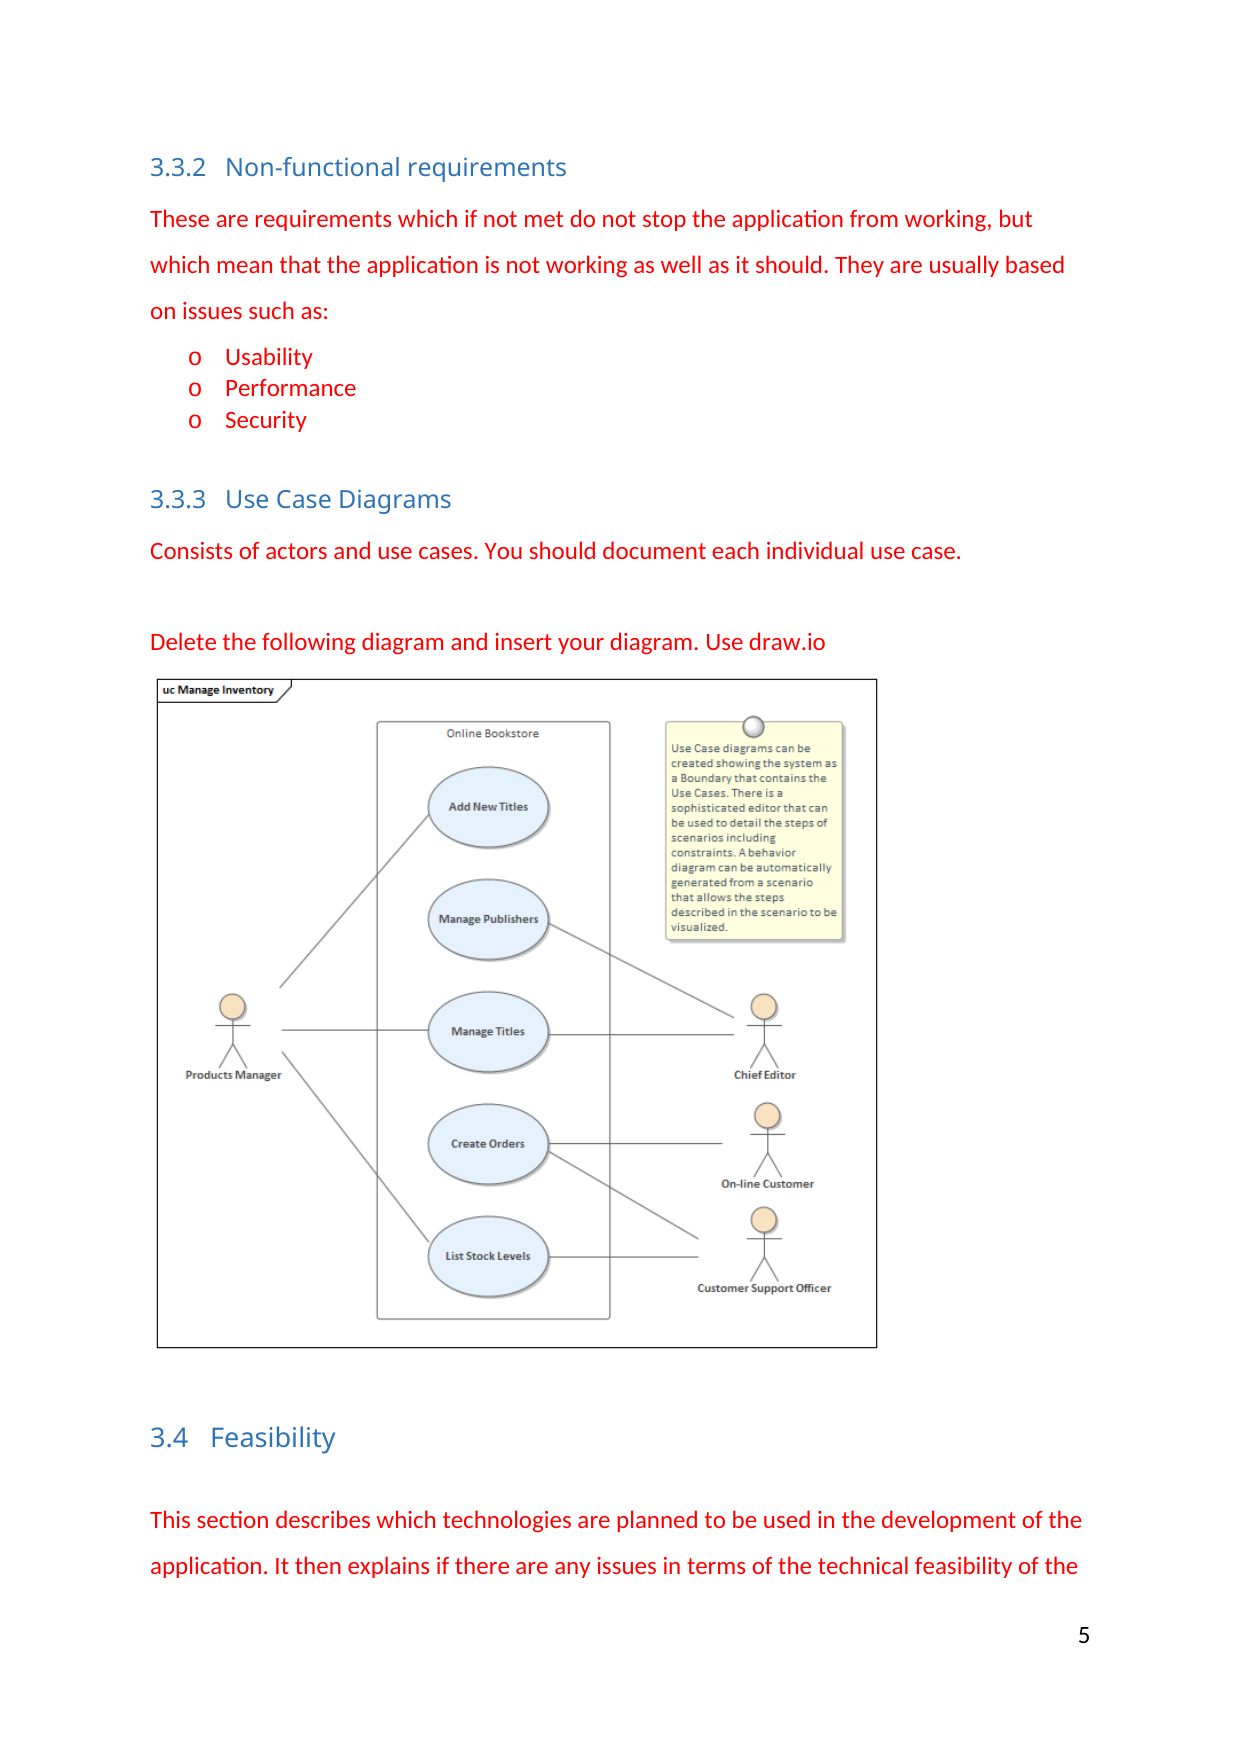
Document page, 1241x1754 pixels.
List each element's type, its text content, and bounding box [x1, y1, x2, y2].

text Consists of actors and use cases. You should document each individual use case. [150, 535, 1090, 566]
picture [150, 672, 883, 1354]
text These are requirements which if not met do not stop the application from working, but which mean that the application is not working as well as it should. They are usually based on issues such as: [150, 203, 1090, 325]
list Usability [187, 341, 1090, 372]
subtitle Non-functional requirements [150, 150, 1090, 184]
text Delete the following diagram and insert your diagram. Use draw.io [150, 627, 1090, 657]
list Security [187, 404, 1090, 436]
subtitle Feasibility [150, 1419, 1090, 1456]
subtitle Use Case Diagrams [150, 482, 1090, 516]
list Performance [187, 372, 1090, 404]
